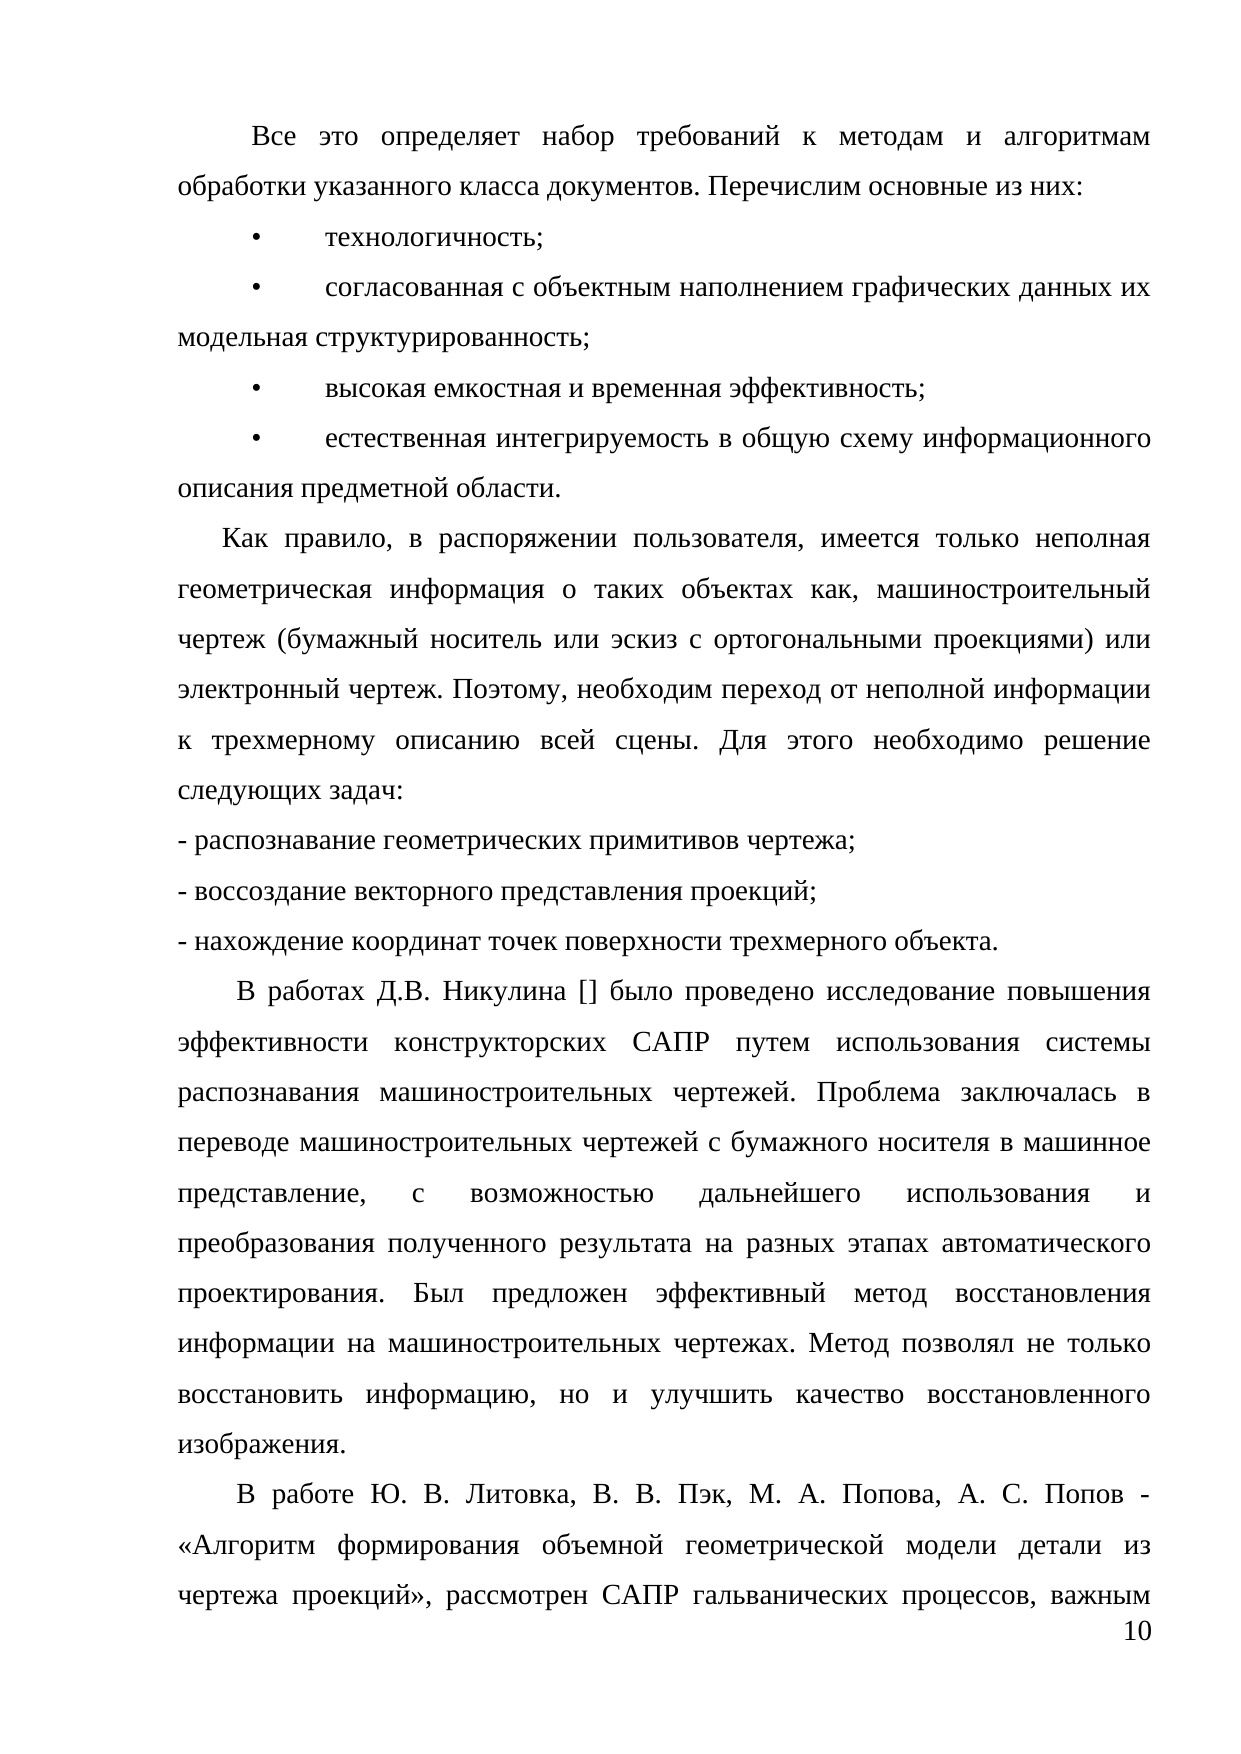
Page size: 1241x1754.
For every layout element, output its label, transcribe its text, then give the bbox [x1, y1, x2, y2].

text Как правило, в распоряжении пользователя, имеется только неполная геометрическая информация о таких объектах как, машиностроительный чертеж (бумажный носитель или эскиз с ортогональными проекциями) или электронный чертеж. Поэтому, необходим переход от неполной информации к трехмерному описанию всей сцены. Для этого необходимо решение следующих задач: [177, 521, 1152, 806]
text Все это определяет набор требований к методам и алгоритмам обработки указанного класса документов. Перечислим основные из них: [177, 118, 1152, 202]
text В работах Д.В. Никулина [] было проведено исследование повышения эффективности конструкторских САПР путем использования системы распознавания машиностроительных чертежей. Проблема заключалась в переводе машиностроительных чертежей с бумажного носителя в машинное представление, с возможностью дальнейшего использования и преобразования полученного результата на разных этапах автоматического проектирования. Был предложен эффективный метод восстановления информации на машиностроительных чертежах. Метод позволял не только восстановить информацию, но и улучшить качество восстановленного изображения. [177, 973, 1152, 1460]
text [177, 1477, 1152, 1611]
text • согласованная с объектным наполнением графических данных их модельная структурированность; [177, 269, 1152, 353]
text • высокая емкостная и временная эффективность; [177, 370, 1152, 403]
text - нахождение координат точек поверхности трехмерного объекта. [177, 923, 1152, 957]
text - воссоздание векторного представления проекций; [177, 873, 1152, 906]
text - распознавание геометрических примитивов чертежа; [177, 822, 1152, 856]
text • технологичность; [177, 219, 1152, 252]
text • естественная интегрируемость в общую схему информационного описания предметной области. [177, 420, 1152, 504]
